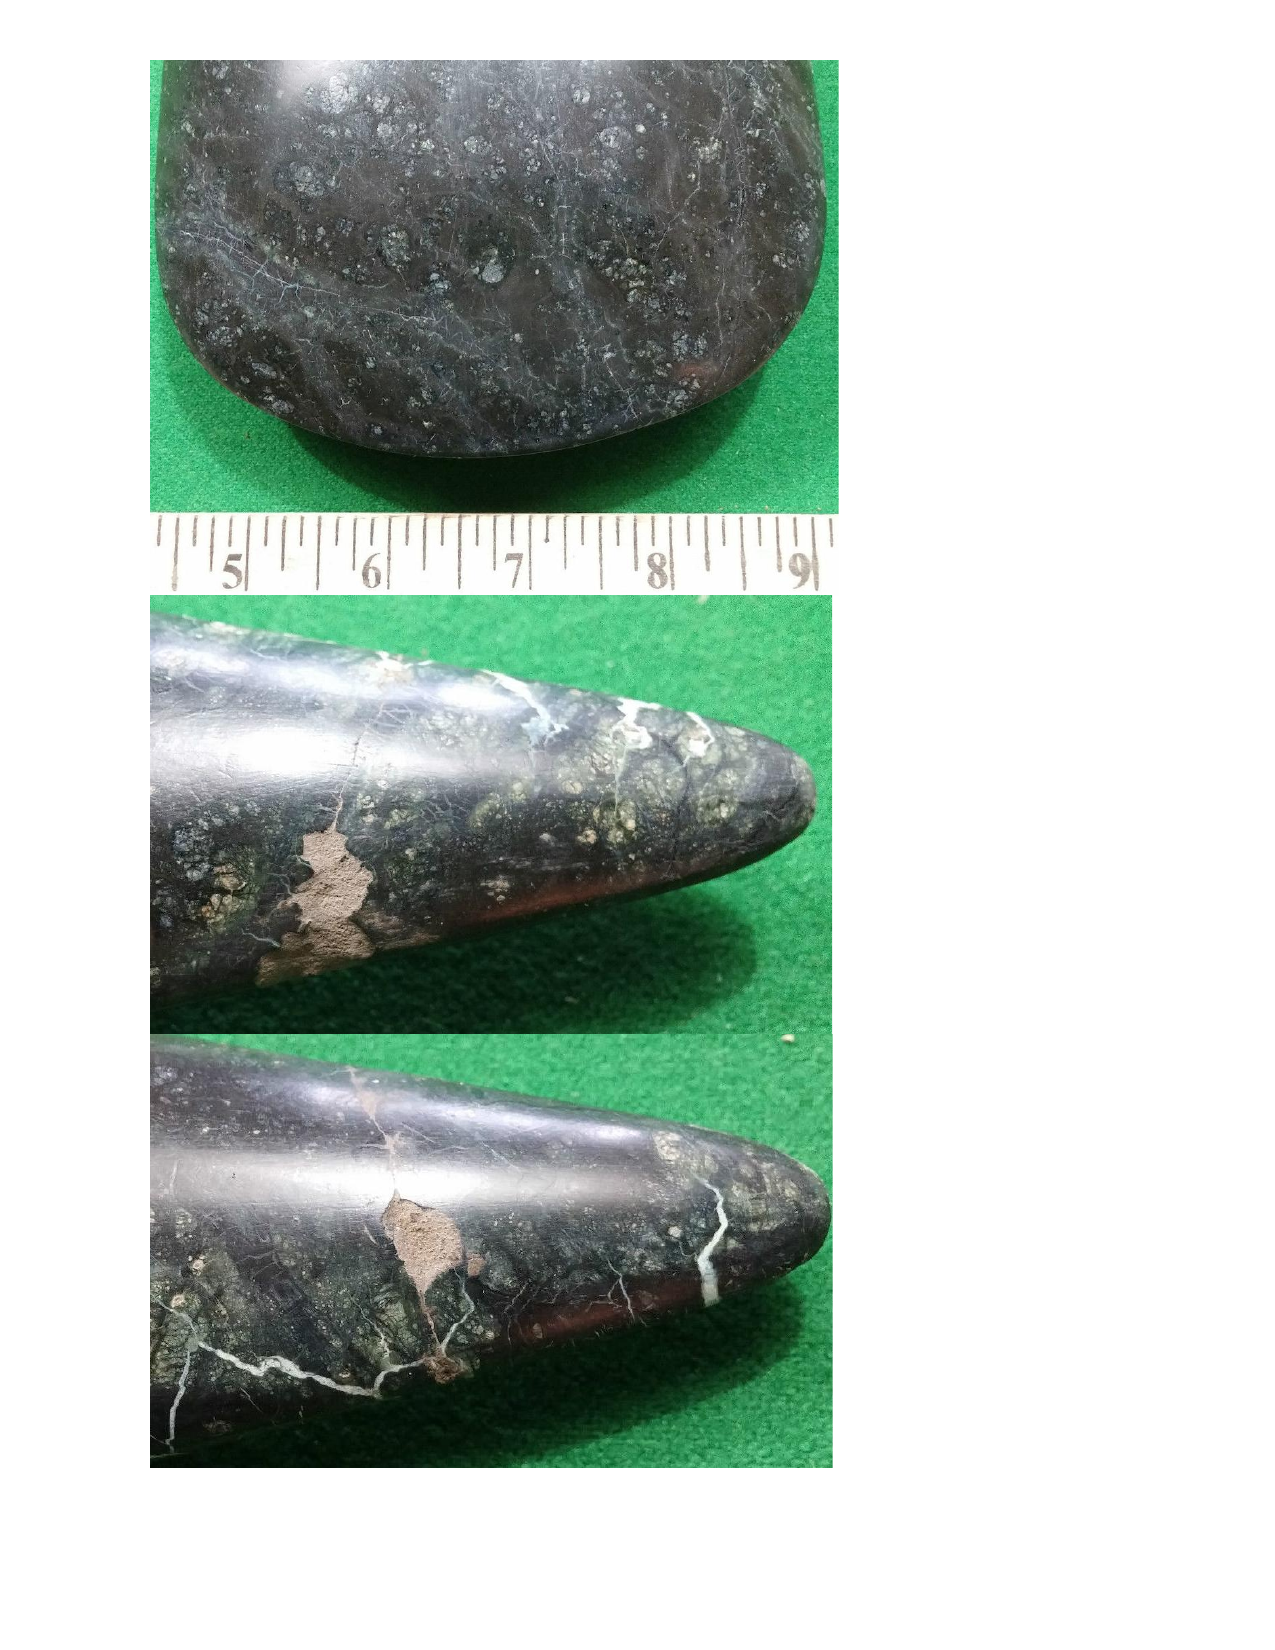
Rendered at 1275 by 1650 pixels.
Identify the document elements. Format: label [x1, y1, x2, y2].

picture [150, 60, 839, 1468]
